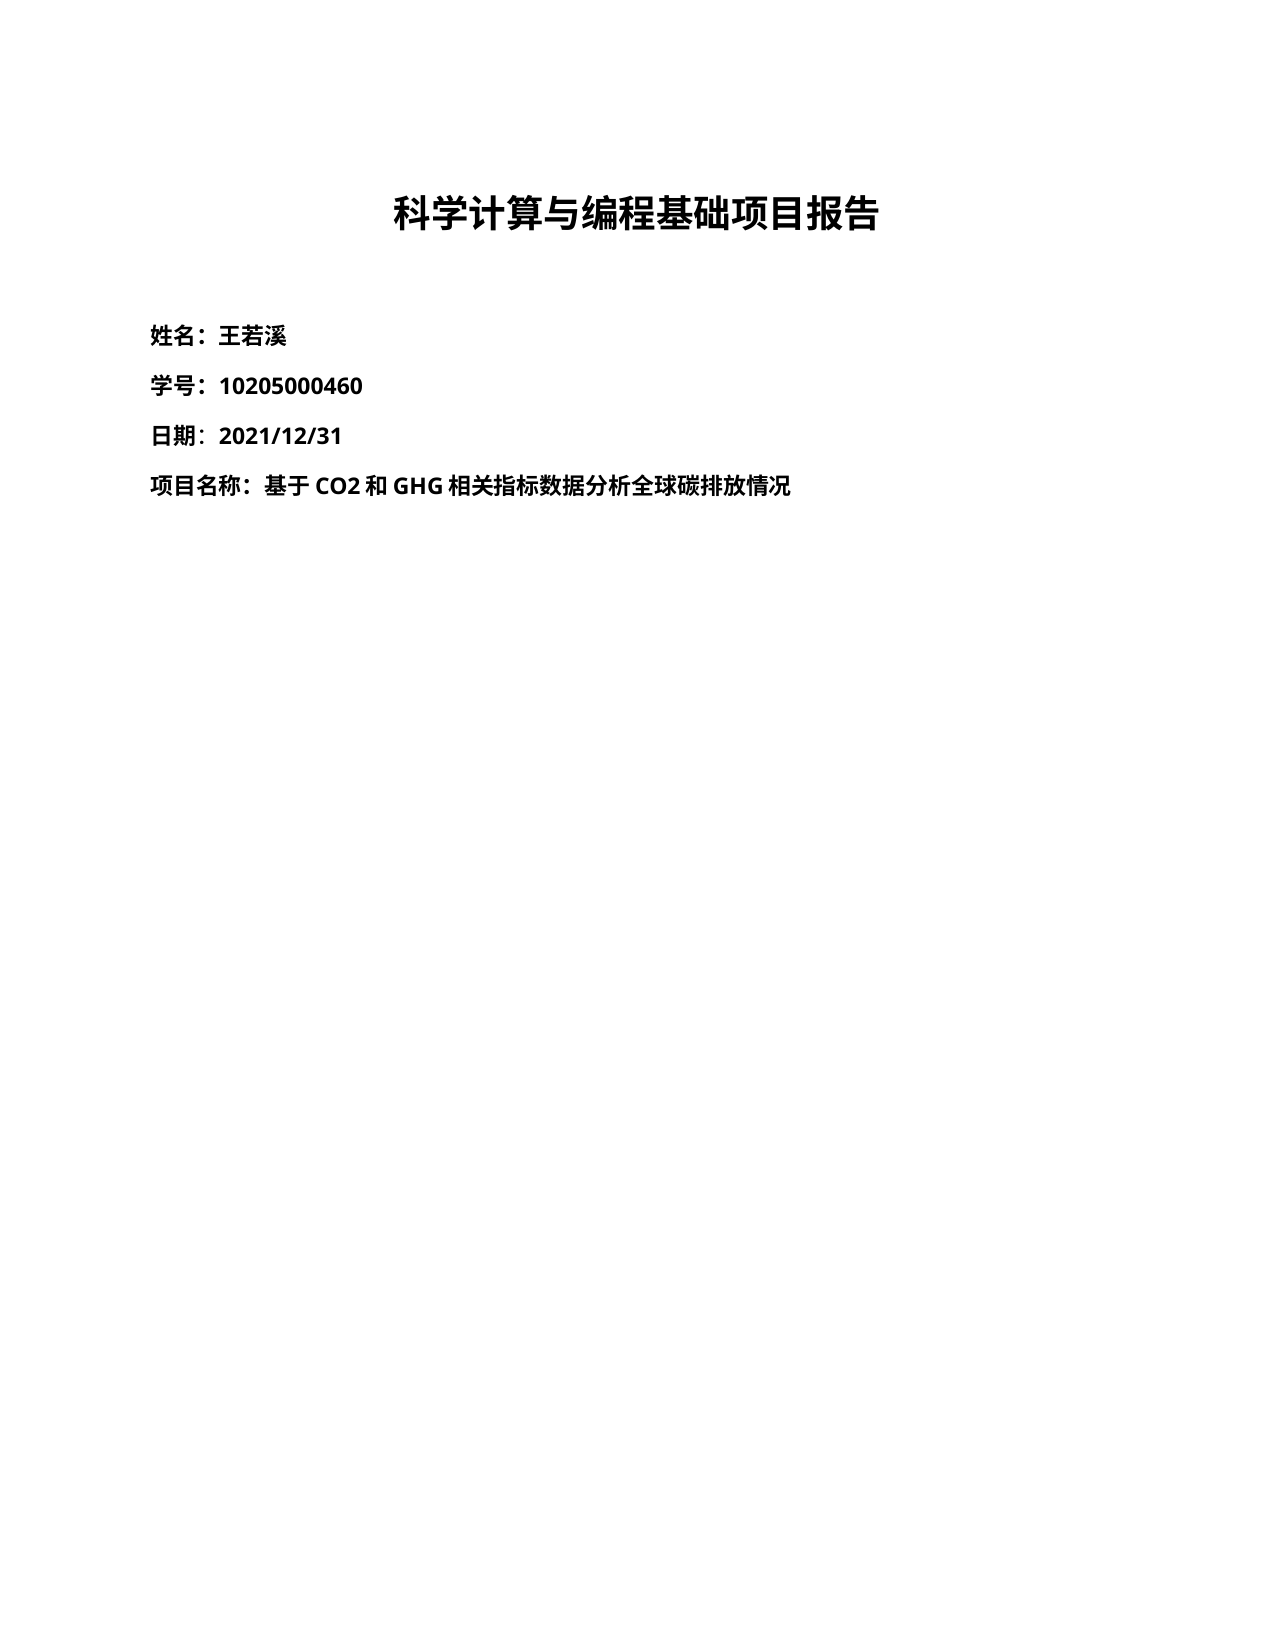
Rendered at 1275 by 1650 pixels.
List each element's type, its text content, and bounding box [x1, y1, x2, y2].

text 日期：2021/12/31 [150, 418, 1125, 451]
text 学号：10205000460 [150, 368, 1125, 401]
text 项目名称：基于CO2和GHG相关指标数据分析全球碳排放情况 [150, 468, 1125, 501]
text 姓名：王若溪 [150, 318, 1125, 351]
title 科学计算与编程基础项目报告 [150, 184, 1125, 238]
